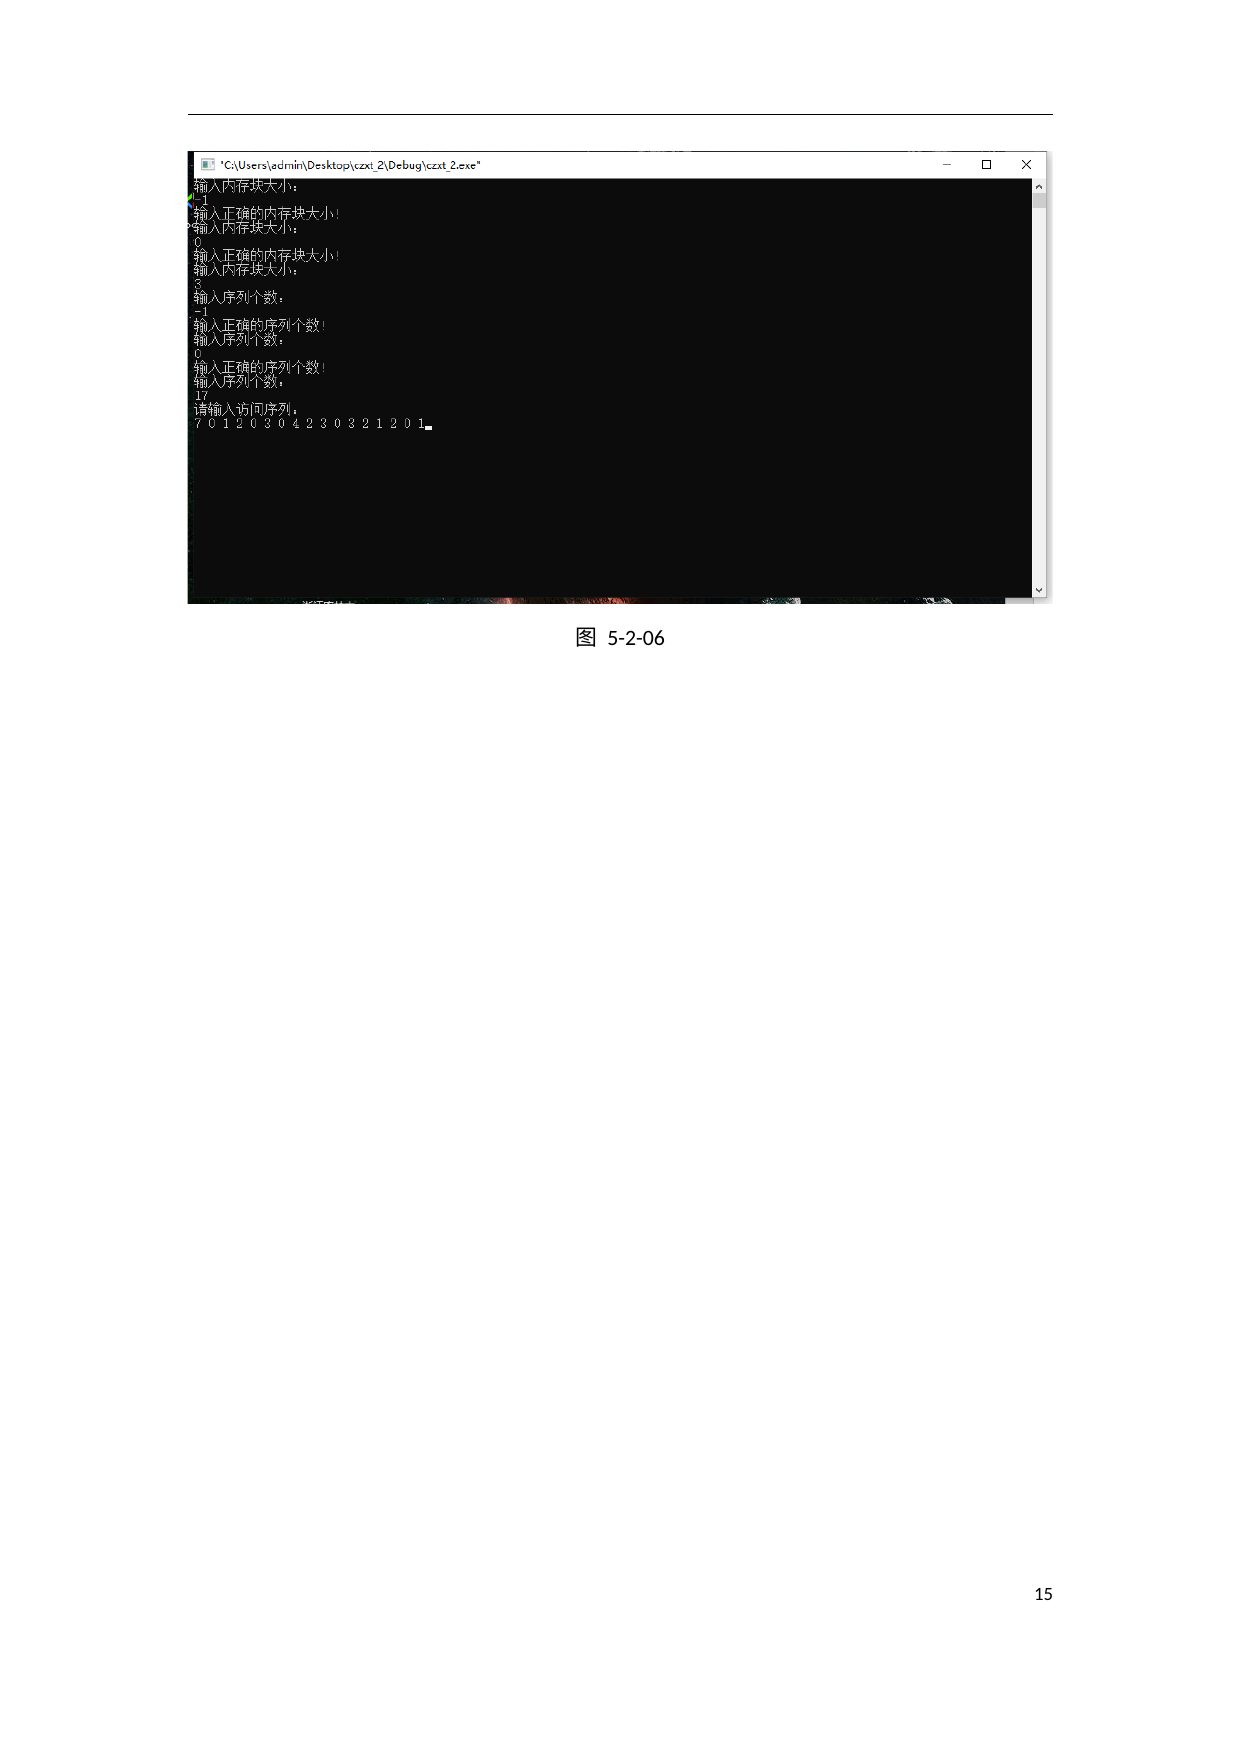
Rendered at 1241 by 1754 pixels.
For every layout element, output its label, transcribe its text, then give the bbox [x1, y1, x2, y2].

picture [187, 151, 1053, 604]
text 图 5-2-06 [187, 619, 1053, 652]
